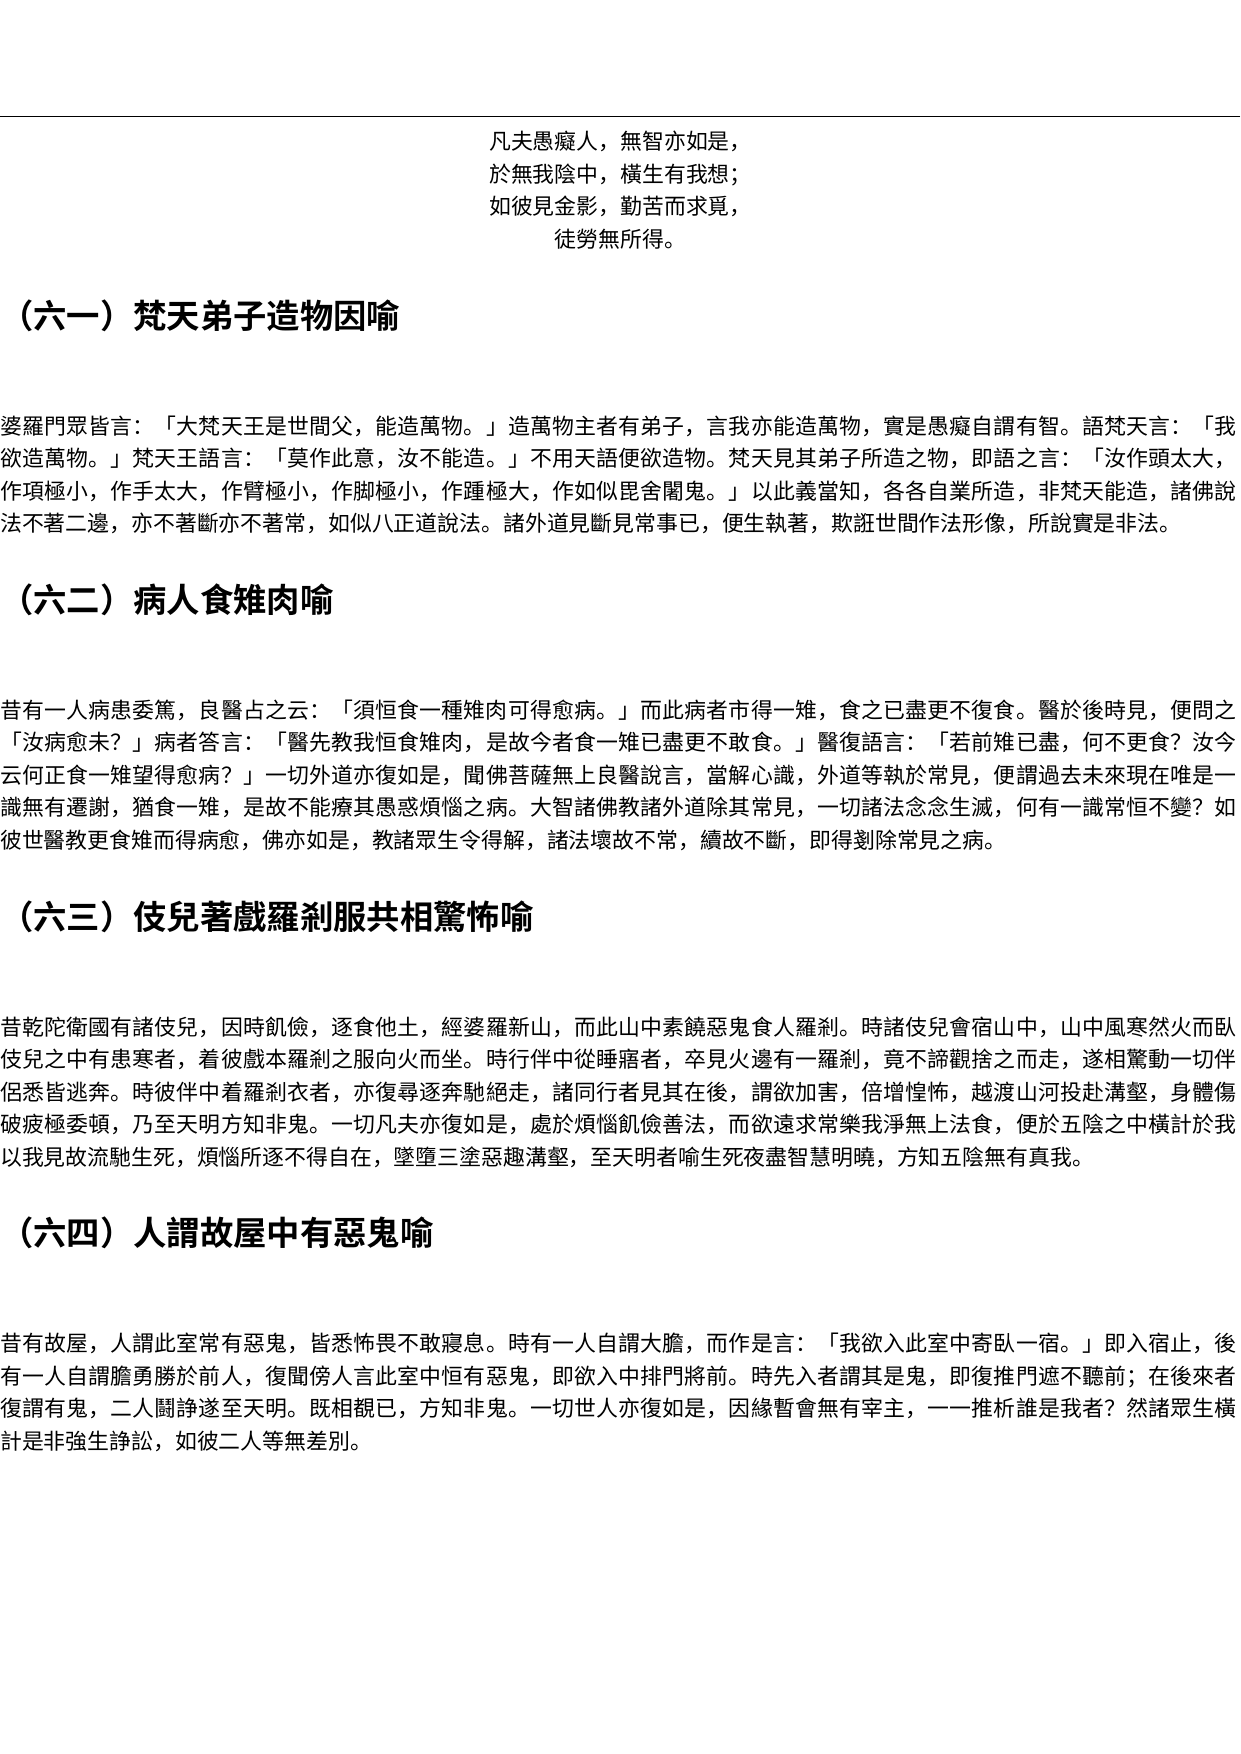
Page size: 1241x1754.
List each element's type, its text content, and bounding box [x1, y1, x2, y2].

text 昔有一人病患委篤，良醫占之云：「須恒食一種雉肉可得愈病。」而此病者市得一雉，食之已盡更不復食。醫於後時見，便問之：「汝病愈未？」病者答言：「醫先教我恒食雉肉，是故今者食一雉已盡更不敢食。」醫復語言：「若前雉已盡，何不更食？汝今云何正食一雉望得愈病？」一切外道亦復如是，聞佛菩薩無上良醫說言，當解心識，外道等執於常見，便謂過去未來現在唯是一識無有遷謝，猶食一雉，是故不能療其愚惑煩惱之病。大智諸佛教諸外道除其常見，一切諸法念念生滅，何有一識常恒不變？如彼世醫教更食雉而得病愈，佛亦如是，教諸眾生令得解，諸法壞故不常，續故不斷，即得剗除常見之病。 [0, 692, 1240, 855]
text 凡夫愚癡人，無智亦如是， [0, 124, 1240, 156]
subtitle （六二）病人食雉肉喻 [0, 565, 1240, 630]
subtitle （六三）伎兒著戲羅剎服共相驚怖喻 [0, 882, 1240, 947]
subtitle （六一）梵天弟子造物因喻 [0, 281, 1240, 346]
text 如彼見金影，勤苦而求覓， [0, 189, 1240, 221]
text 於無我陰中，橫生有我想； [0, 156, 1240, 189]
subtitle （六四）人謂故屋中有惡鬼喻 [0, 1199, 1240, 1264]
text 昔有故屋，人謂此室常有惡鬼，皆悉怖畏不敢寢息。時有一人自謂大膽，而作是言：「我欲入此室中寄臥一宿。」即入宿止，後有一人自謂膽勇勝於前人，復聞傍人言此室中恒有惡鬼，即欲入中排門將前。時先入者謂其是鬼，即復推門遮不聽前；在後來者復謂有鬼，二人鬪諍遂至天明。既相覩已，方知非鬼。一切世人亦復如是，因緣暫會無有宰主，一一推析誰是我者？然諸眾生橫計是非強生諍訟，如彼二人等無差別。 [0, 1326, 1240, 1456]
text 婆羅門眾皆言：「大梵天王是世間父，能造萬物。」造萬物主者有弟子，言我亦能造萬物，實是愚癡自謂有智。語梵天言：「我欲造萬物。」梵天王語言：「莫作此意，汝不能造。」不用天語便欲造物。梵天見其弟子所造之物，即語之言：「汝作頭太大，作項極小，作手太大，作臂極小，作脚極小，作踵極大，作如似毘舍闍鬼。」以此義當知，各各自業所造，非梵天能造，諸佛說法不著二邊，亦不著斷亦不著常，如似八正道說法。諸外道見斷見常事已，便生執著，欺誑世間作法形像，所說實是非法。 [0, 408, 1240, 538]
text 徒勞無所得。 [0, 221, 1240, 254]
text 昔乾陀衛國有諸伎兒，因時飢儉，逐食他土，經婆羅新山，而此山中素饒惡鬼食人羅剎。時諸伎兒會宿山中，山中風寒然火而臥，伎兒之中有患寒者，着彼戲本羅剎之服向火而坐。時行伴中從睡寤者，卒見火邊有一羅剎，竟不諦觀捨之而走，遂相驚動一切伴侶悉皆逃奔。時彼伴中着羅剎衣者，亦復尋逐奔馳絕走，諸同行者見其在後，謂欲加害，倍增惶怖，越渡山河投赴溝壑，身體傷破疲極委頓，乃至天明方知非鬼。一切凡夫亦復如是，處於煩惱飢儉善法，而欲遠求常樂我淨無上法食，便於五陰之中橫計於我。以我見故流馳生死，煩惱所逐不得自在，墜墮三塗惡趣溝壑，至天明者喻生死夜盡智慧明曉，方知五陰無有真我。 [0, 1009, 1240, 1172]
